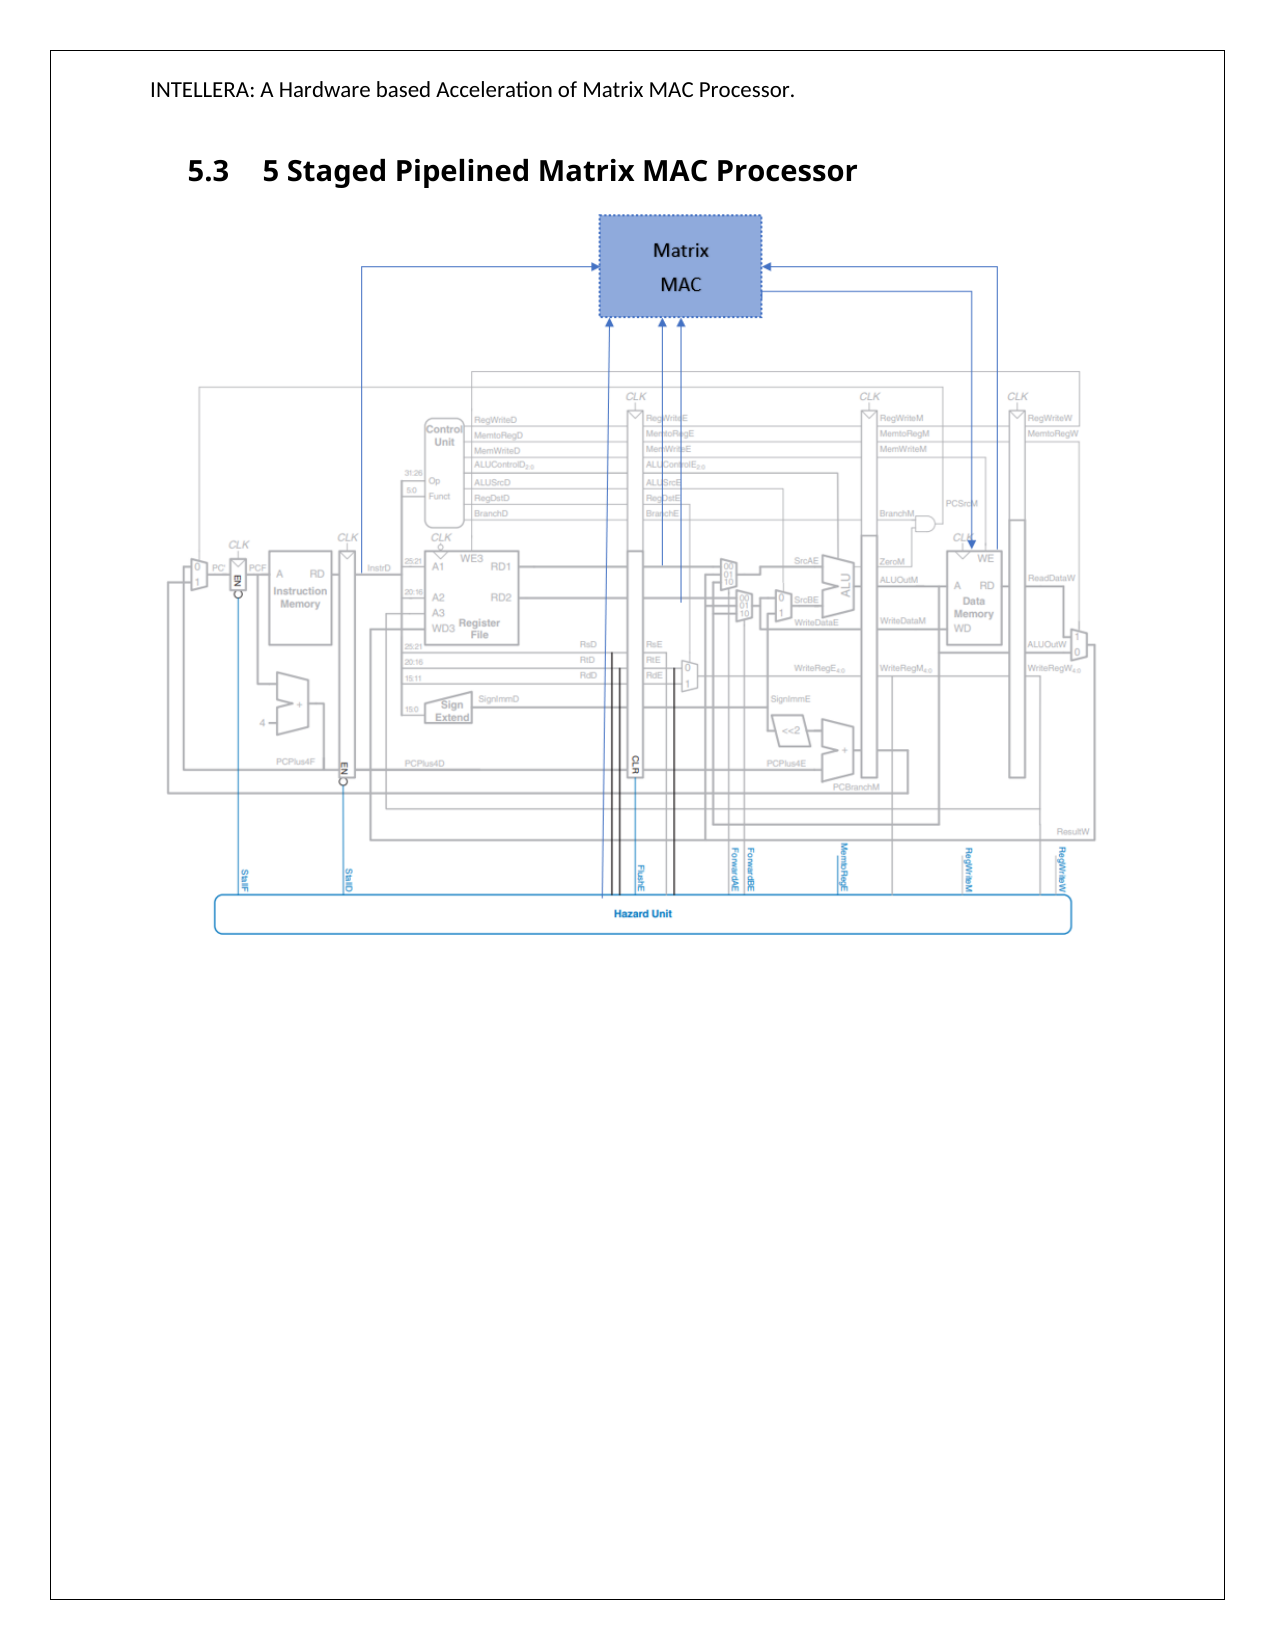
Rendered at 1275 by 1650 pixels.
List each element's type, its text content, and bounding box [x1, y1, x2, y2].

picture [160, 206, 1115, 936]
subtitle 5 Staged Pipelined Matrix MAC Processor [187, 150, 1143, 190]
